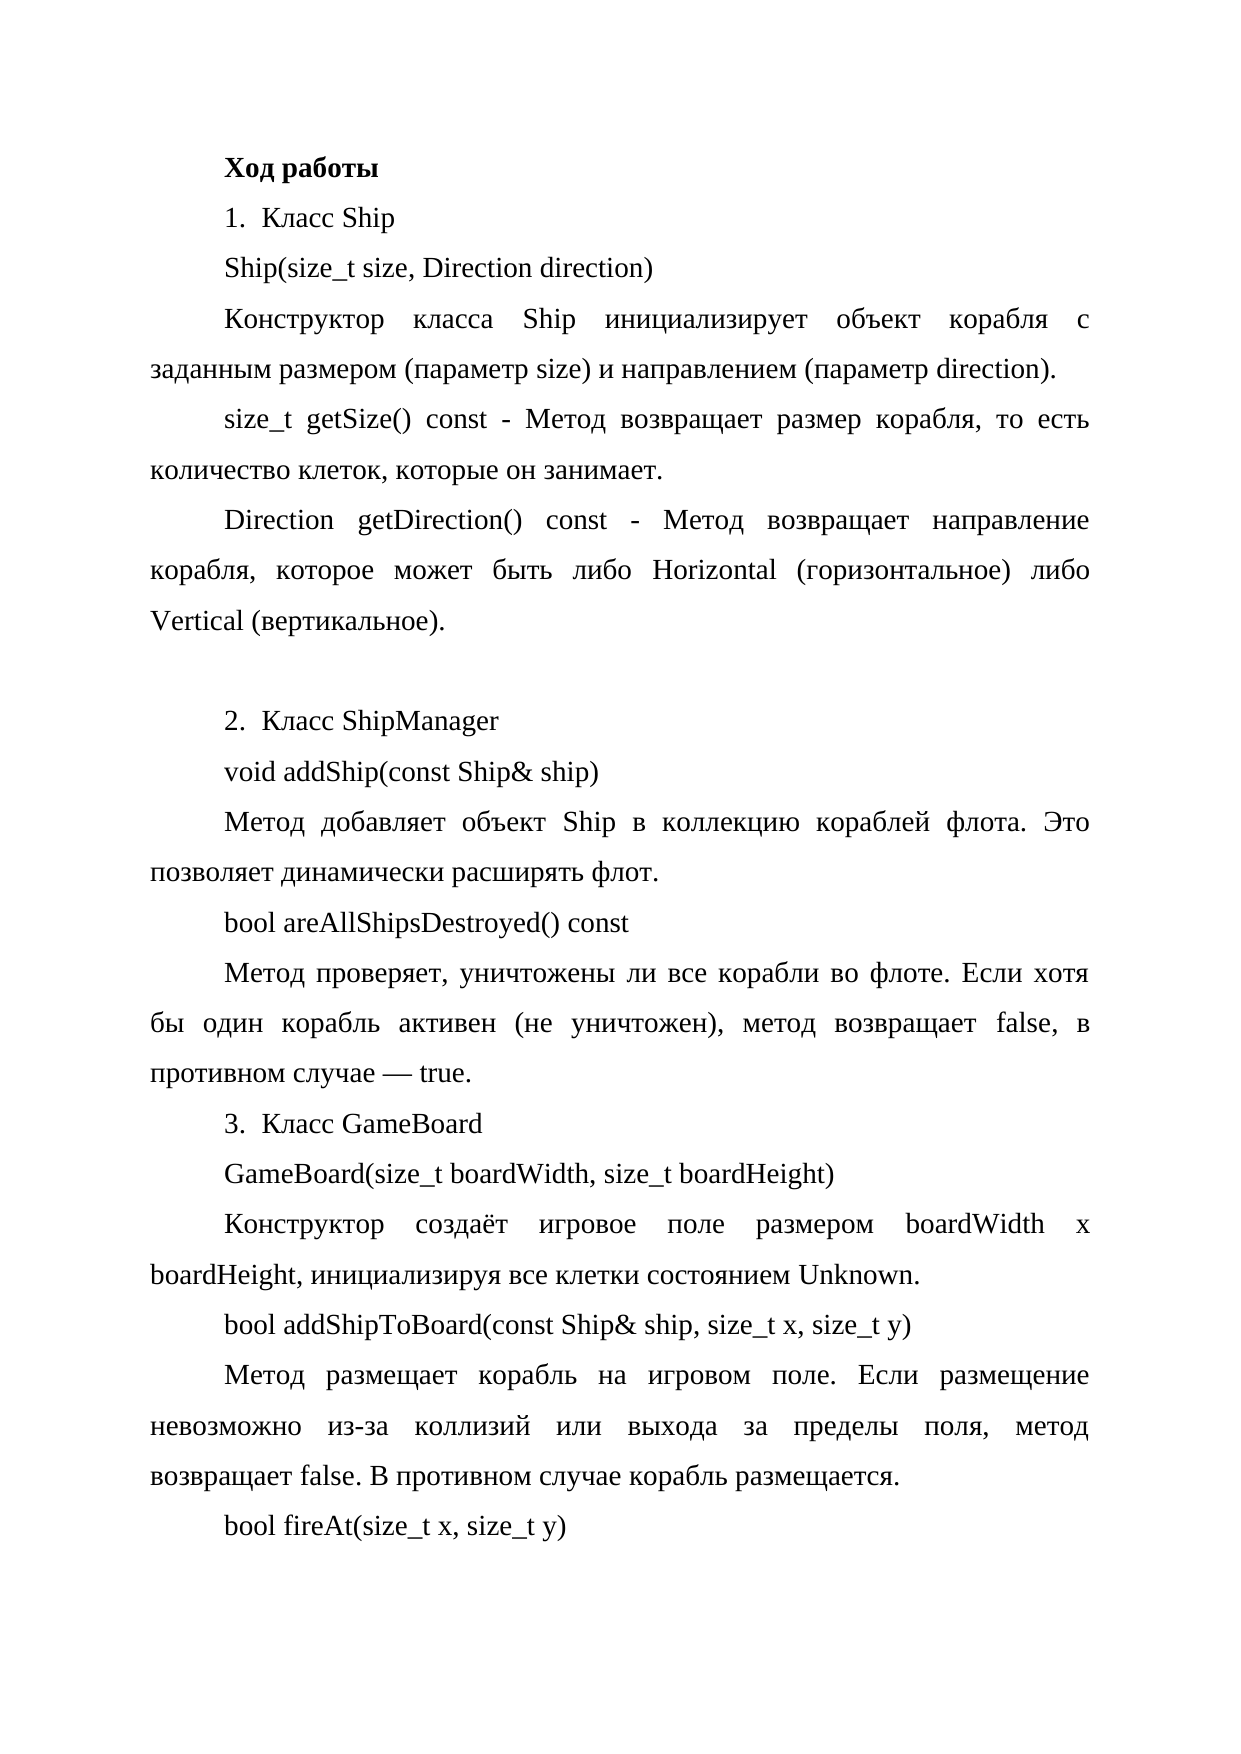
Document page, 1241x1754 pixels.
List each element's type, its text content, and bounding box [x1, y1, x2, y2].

text void addShip(const Ship& ship) [150, 754, 1090, 787]
text Метод размещает корабль на игровом поле. Если размещение невозможно из-за коллизий или выхода за пределы поля, метод возвращает false. В противном случае корабль размещается. [150, 1357, 1090, 1492]
list Класс GameBoard [224, 1106, 1090, 1139]
text Ход работы [150, 150, 1090, 183]
text Метод добавляет объект Ship в коллекцию кораблей флота. Это позволяет динамически расширять флот. [150, 804, 1090, 888]
text Метод проверяет, уничтожены ли все корабли во флоте. Если хотя бы один корабль активен (не уничтожен), метод возвращает false, в противном случае — true. [150, 955, 1090, 1089]
text Конструктор создаёт игровое поле размером boardWidth x boardHeight, инициализируя все клетки состоянием Unknown. [150, 1207, 1090, 1290]
text bool addShipToBoard(const Ship& ship, size_t x, size_t y) [150, 1307, 1090, 1341]
text Конструктор класса Ship инициализирует объект корабля с заданным размером (параметр size) и направлением (параметр direction). [150, 301, 1090, 385]
text size_t getSize() const - Метод возвращает размер корабля, то есть количество клеток, которые он занимает. [150, 402, 1090, 485]
text GameBoard(size_t boardWidth, size_t boardHeight) [150, 1156, 1090, 1190]
text Direction getDirection() const - Метод возвращает направление корабля, которое может быть либо Horizontal (горизонтальное) либо Vertical (вертикальное). [150, 502, 1090, 636]
list Класс ShipManager [224, 703, 1090, 737]
text Ship(size_t size, Direction direction) [150, 251, 1090, 284]
text bool areAllShipsDestroyed() const [150, 905, 1090, 938]
text bool fireAt(size_t x, size_t y) [150, 1508, 1090, 1542]
list Класс Ship [224, 200, 1090, 234]
